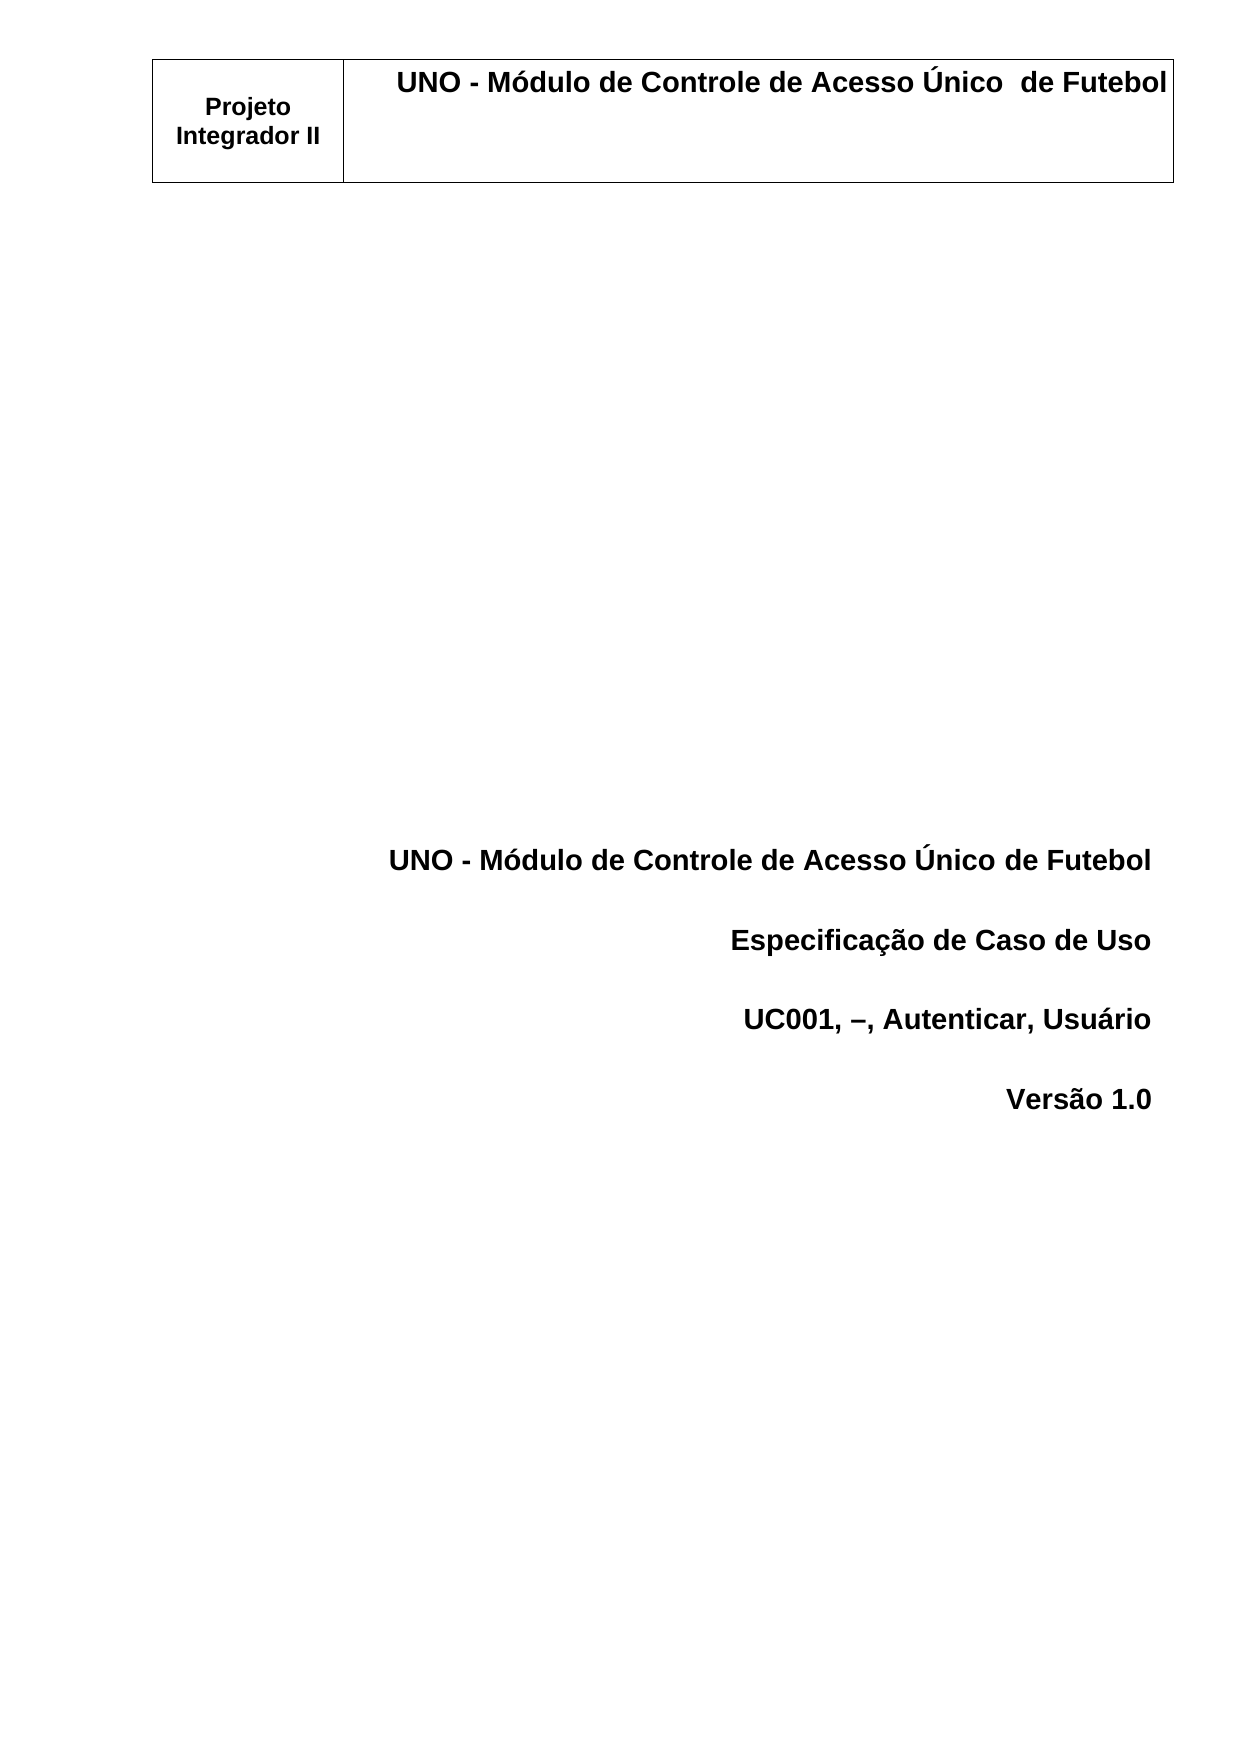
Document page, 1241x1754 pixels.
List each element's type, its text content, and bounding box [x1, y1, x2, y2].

text UC007 Logar Usuário [148, 1002, 1152, 1036]
text Especificação de Caso de Uso [148, 922, 1152, 956]
text Joga Fácil - Aplicativo de Reserva de Campos de Futebol [148, 843, 1152, 876]
text Versão 1.0 [148, 1082, 1152, 1115]
